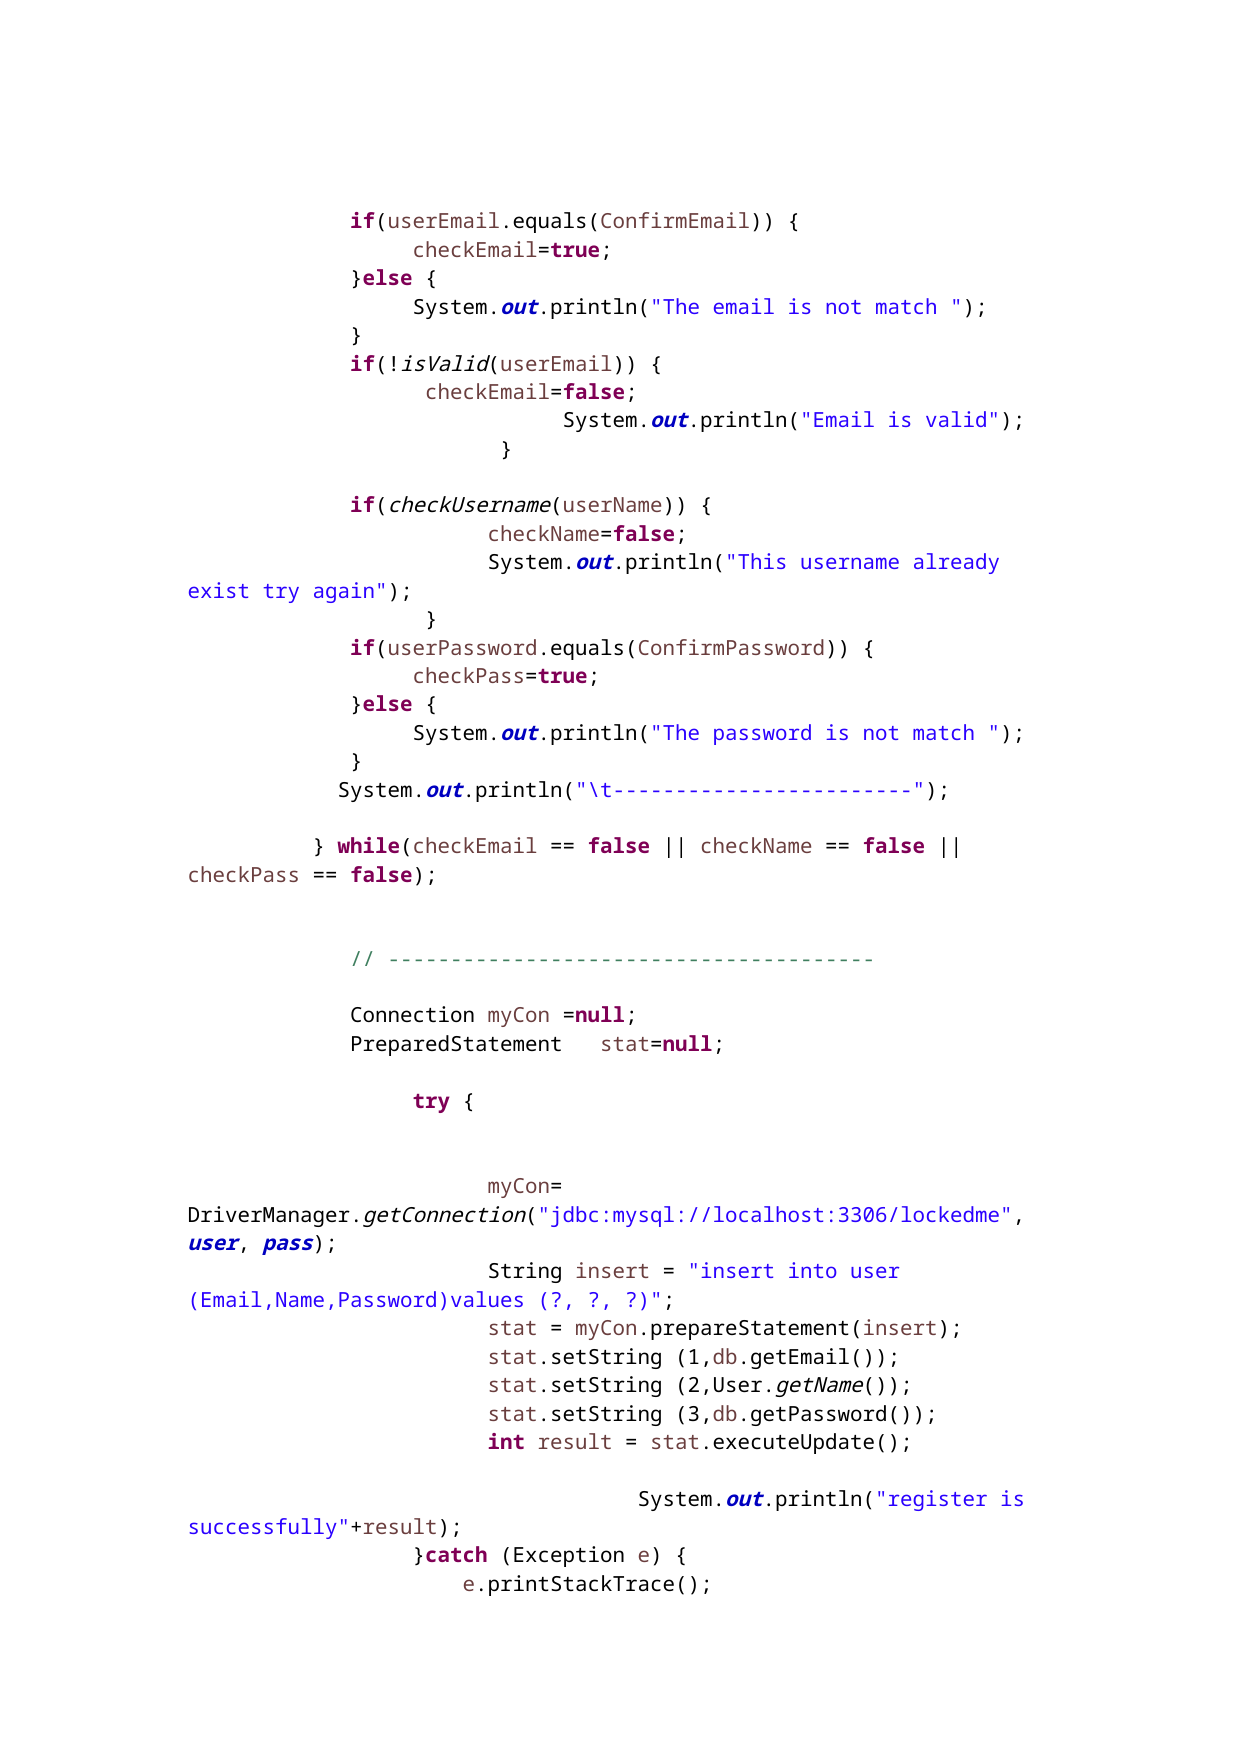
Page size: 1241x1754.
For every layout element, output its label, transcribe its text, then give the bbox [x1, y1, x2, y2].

text PreparedStatement stat=null; [187, 1029, 1053, 1057]
text } [187, 320, 1053, 349]
text stat = myCon.prepareStatement(insert); [187, 1313, 1053, 1342]
text System.out.println("Email is valid"); [187, 406, 1053, 434]
text checkName=false; [187, 519, 1053, 547]
text checkEmail=false; [187, 377, 1053, 406]
text System.out.println("register is successfully"+result); [187, 1484, 1053, 1541]
text System.out.println("The password is not match "); [187, 718, 1053, 746]
text } [187, 604, 1053, 633]
text stat.setString (2,User.getName()); [187, 1370, 1053, 1399]
text if(userEmail.equals(ConfirmEmail)) { [187, 206, 1053, 235]
text } while(checkEmail == false || checkName == false || checkPass == false); [187, 831, 1053, 888]
text int result = stat.executeUpdate(); [187, 1427, 1053, 1456]
text // --------------------------------------- [187, 944, 1053, 973]
text System.out.println("The email is not match "); [187, 292, 1053, 320]
text Connection myCon =null; [187, 1001, 1053, 1029]
text } [187, 746, 1053, 775]
text myCon= DriverManager.getConnection("jdbc:mysql://localhost:3306/lockedme", user, pass); [187, 1171, 1053, 1257]
text }else { [187, 689, 1053, 718]
text } [187, 434, 1053, 462]
text }else { [187, 263, 1053, 292]
text stat.setString (1,db.getEmail()); [187, 1342, 1053, 1370]
text String insert = "insert into user (Email,Name,Password)values (?, ?, ?)"; [187, 1257, 1053, 1313]
text if(checkUsername(userName)) { [187, 490, 1053, 519]
text checkPass=true; [187, 661, 1053, 689]
text if(!isValid(userEmail)) { [187, 349, 1053, 377]
text }catch (Exception e) { [187, 1541, 1053, 1569]
text System.out.println("\t------------------------"); [187, 775, 1053, 803]
text checkEmail=true; [187, 235, 1053, 263]
text try { [187, 1086, 1053, 1114]
text System.out.println("This username already exist try again"); [187, 547, 1053, 604]
text stat.setString (3,db.getPassword()); [187, 1399, 1053, 1427]
text if(userPassword.equals(ConfirmPassword)) { [187, 633, 1053, 661]
text e.printStackTrace(); [187, 1569, 1053, 1597]
